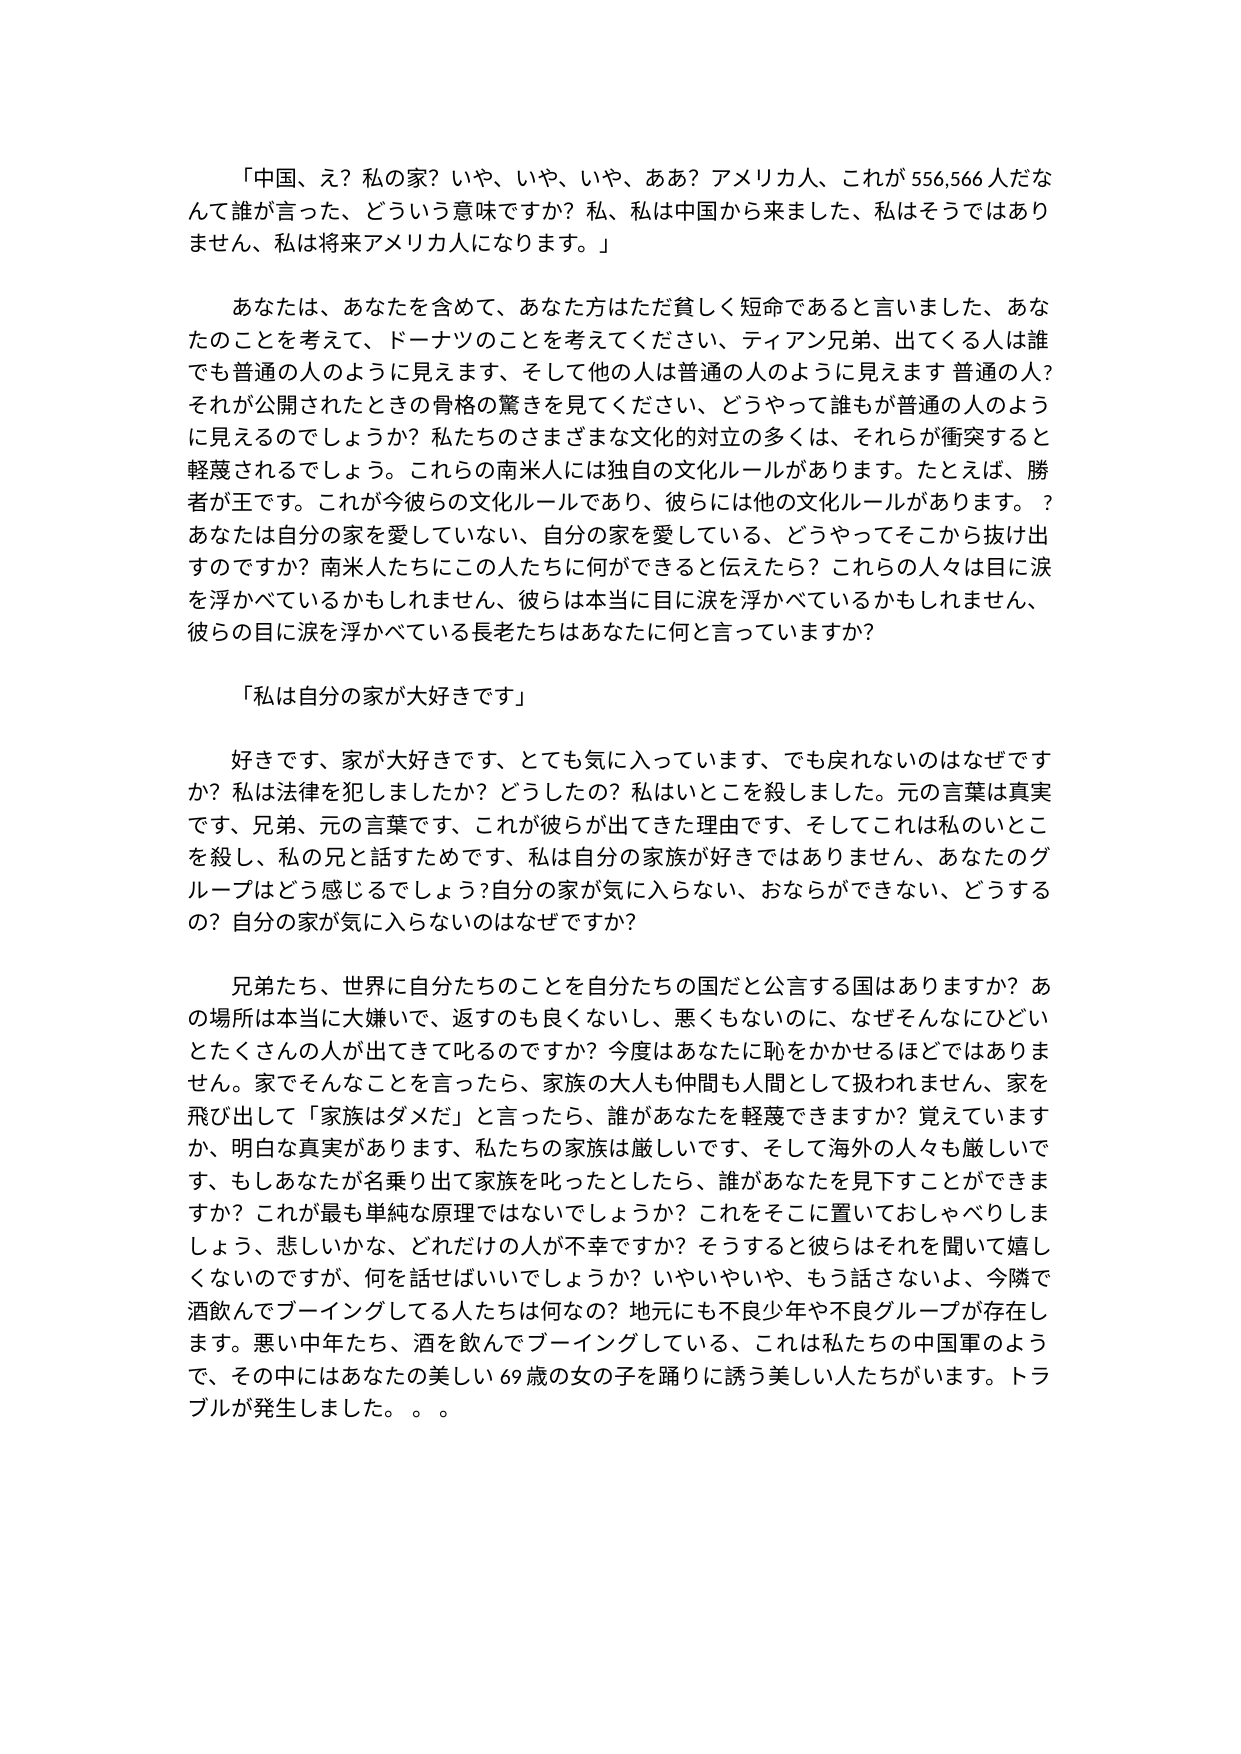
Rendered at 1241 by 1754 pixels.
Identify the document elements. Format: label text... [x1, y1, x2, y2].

text 「中国、え？私の家？いや、いや、いや、ああ？アメリカ人、これが556,566人だなんて誰が言った、どういう意味ですか？私、私は中国から来ました、私はそうではありません、私は将来アメリカ人になります。」 [187, 162, 1053, 259]
text 好きです、家が大好きです、とても気に入っています、でも戻れないのはなぜですか？私は法律を犯しましたか？どうしたの？私はいとこを殺しました。元の言葉は真実です、兄弟、元の言葉です、これが彼らが出てきた理由です、そしてこれは私のいとこを殺し、私の兄と話すためです、私は自分の家族が好きではありません、あなたのグループはどう感じるでしょう?自分の家が気に入らない、おならができない、どうするの？自分の家が気に入らないのはなぜですか？ [187, 743, 1053, 938]
text あなたは、あなたを含めて、あなた方はただ貧しく短命であると言いました、あなたのことを考えて、ドーナツのことを考えてください、ティアン兄弟、出てくる人は誰でも普通の人のように見えます、そして他の人は普通の人のように見えます 普通の人?それが公開されたときの骨格の驚きを見てください、どうやって誰もが普通の人のように見えるのでしょうか？私たちのさまざまな文化的対立の多くは、それらが衝突すると軽蔑されるでしょう。これらの南米人には独自の文化ルールがあります。たとえば、勝者が王です。これが今彼らの文化ルールであり、彼らには他の文化ルールがあります。 ?あなたは自分の家を愛していない、自分の家を愛している、どうやってそこから抜け出すのですか？南米人たちにこの人たちに何ができると伝えたら？これらの人々は目に涙を浮かべているかもしれません、彼らは本当に目に涙を浮かべているかもしれません、彼らの目に涙を浮かべている長老たちはあなたに何と言っていますか？ [187, 291, 1053, 648]
text 兄弟たち、世界に自分たちのことを自分たちの国だと公言する国はありますか？あの場所は本当に大嫌いで、返すのも良くないし、悪くもないのに、なぜそんなにひどいとたくさんの人が出てきて叱るのですか？今度はあなたに恥をかかせるほどではありません。家でそんなことを言ったら、家族の大人も仲間も人間として扱われません、家を飛び出して「家族はダメだ」と言ったら、誰があなたを軽蔑できますか？覚えていますか、明白な真実があります、私たちの家族は厳しいです、そして海外の人々も厳しいです、もしあなたが名乗り出て家族を叱ったとしたら、誰があなたを見下すことができますか？これが最も単純な原理ではないでしょうか？これをそこに置いておしゃべりしましょう、悲しいかな、どれだけの人が不幸ですか？そうすると彼らはそれを聞いて嬉しくないのですが、何を話せばいいでしょうか？いやいやいや、もう話さないよ、今隣で酒飲んでブーイングしてる人たちは何なの？地元にも不良少年や不良グループが存在します。悪い中年たち、酒を飲んでブーイングしている、これは私たちの中国軍のようで、その中にはあなたの美しい69歳の女の子を踊りに誘う美しい人たちがいます。トラブルが発生しました。 。 。 [187, 969, 1053, 1424]
text 「私は自分の家が大好きです」 [187, 679, 1053, 712]
